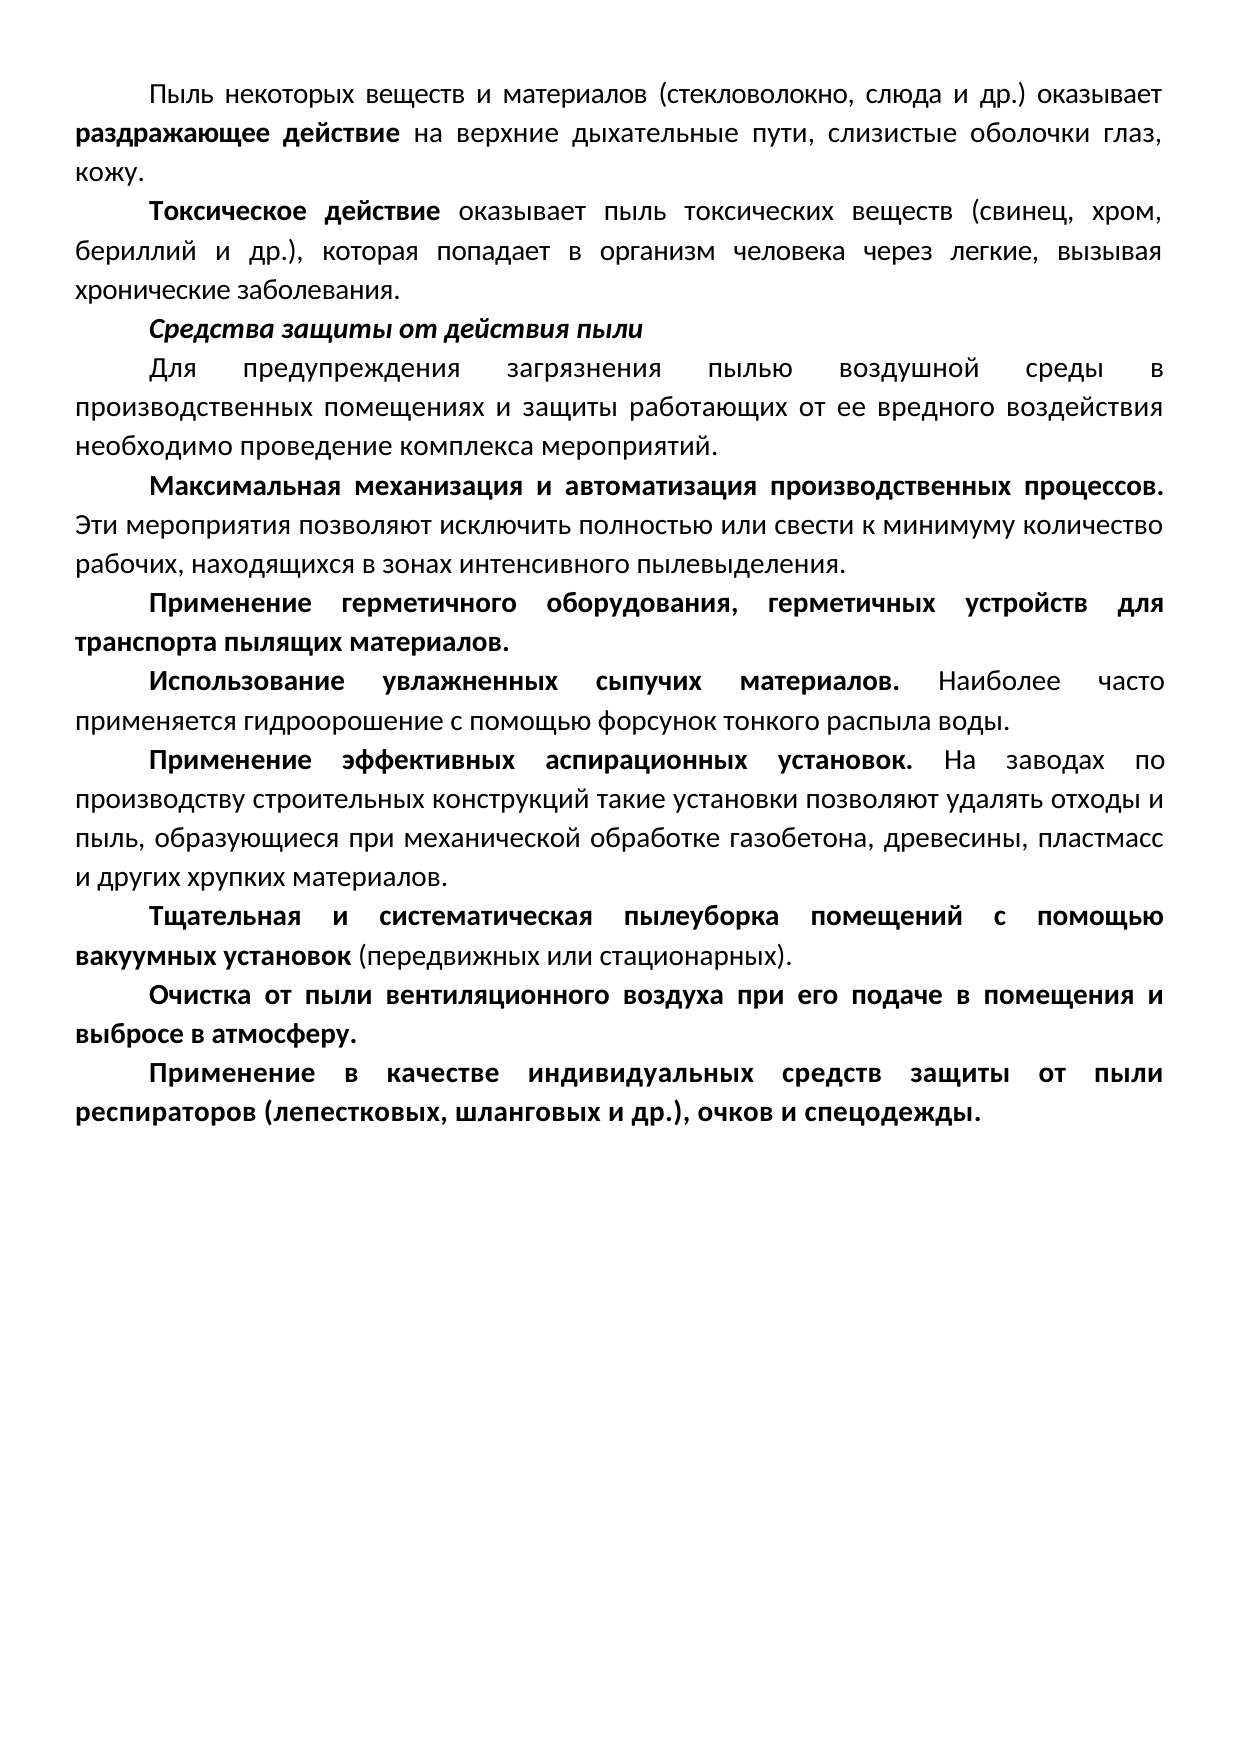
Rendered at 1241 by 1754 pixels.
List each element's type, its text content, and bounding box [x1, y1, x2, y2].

text Тщательная и систематическая пылеуборка помещений с помощью вакуумных установок (передвижных или стационарных). [75, 897, 1165, 972]
text Очистка от пыли вентиляционного воздуха при его подаче в помещения и выбросе в атмосферу. [75, 976, 1165, 1051]
text Применение герметичного оборудования, герметичных устройств для транспорта пылящих материалов. [75, 584, 1165, 659]
text Токсическое действие оказывает пыль токсических веществ (свинец, хром, бериллий и др.), которая попадает в организм человека через легкие, вызывая хронические заболевания. [75, 192, 1163, 306]
text Применение в качестве индивидуальных средств защиты от пыли респираторов (лепестковых, шланговых и др.), очков и спецодежды. [75, 1054, 1165, 1129]
text Для предупреждения загрязнения пылью воздушной среды в производственных помещениях и защиты работающих от ее вредного воздействия необходимо проведение комплекса мероприятий. [75, 349, 1165, 463]
text Средства защиты от действия пыли [75, 310, 1165, 346]
text Использование увлажненных сыпучих материалов. Наиболее часто применяется гидроорошение с помощью форсунок тонкого распыла воды. [75, 662, 1165, 737]
text Максимальная механизация и автоматизация производственных процессов. Эти мероприятия позволяют исключить полностью или свести к минимуму количество рабочих, находящихся в зонах интенсивного пылевыделения. [75, 467, 1165, 581]
text Применение эффективных аспирационных установок. На заводах по производству строительных конструкций такие установки позволяют удалять отходы и пыль, образующиеся при механической обработке газобетона, древесины, пластмасс и других хрупких материалов. [75, 741, 1165, 894]
text Пыль некоторых веществ и материалов (стекловолокно, слюда и др.) оказывает раздражающее действие на верхние дыхательные пути, слизистые оболочки глаз, кожу. [75, 75, 1163, 189]
